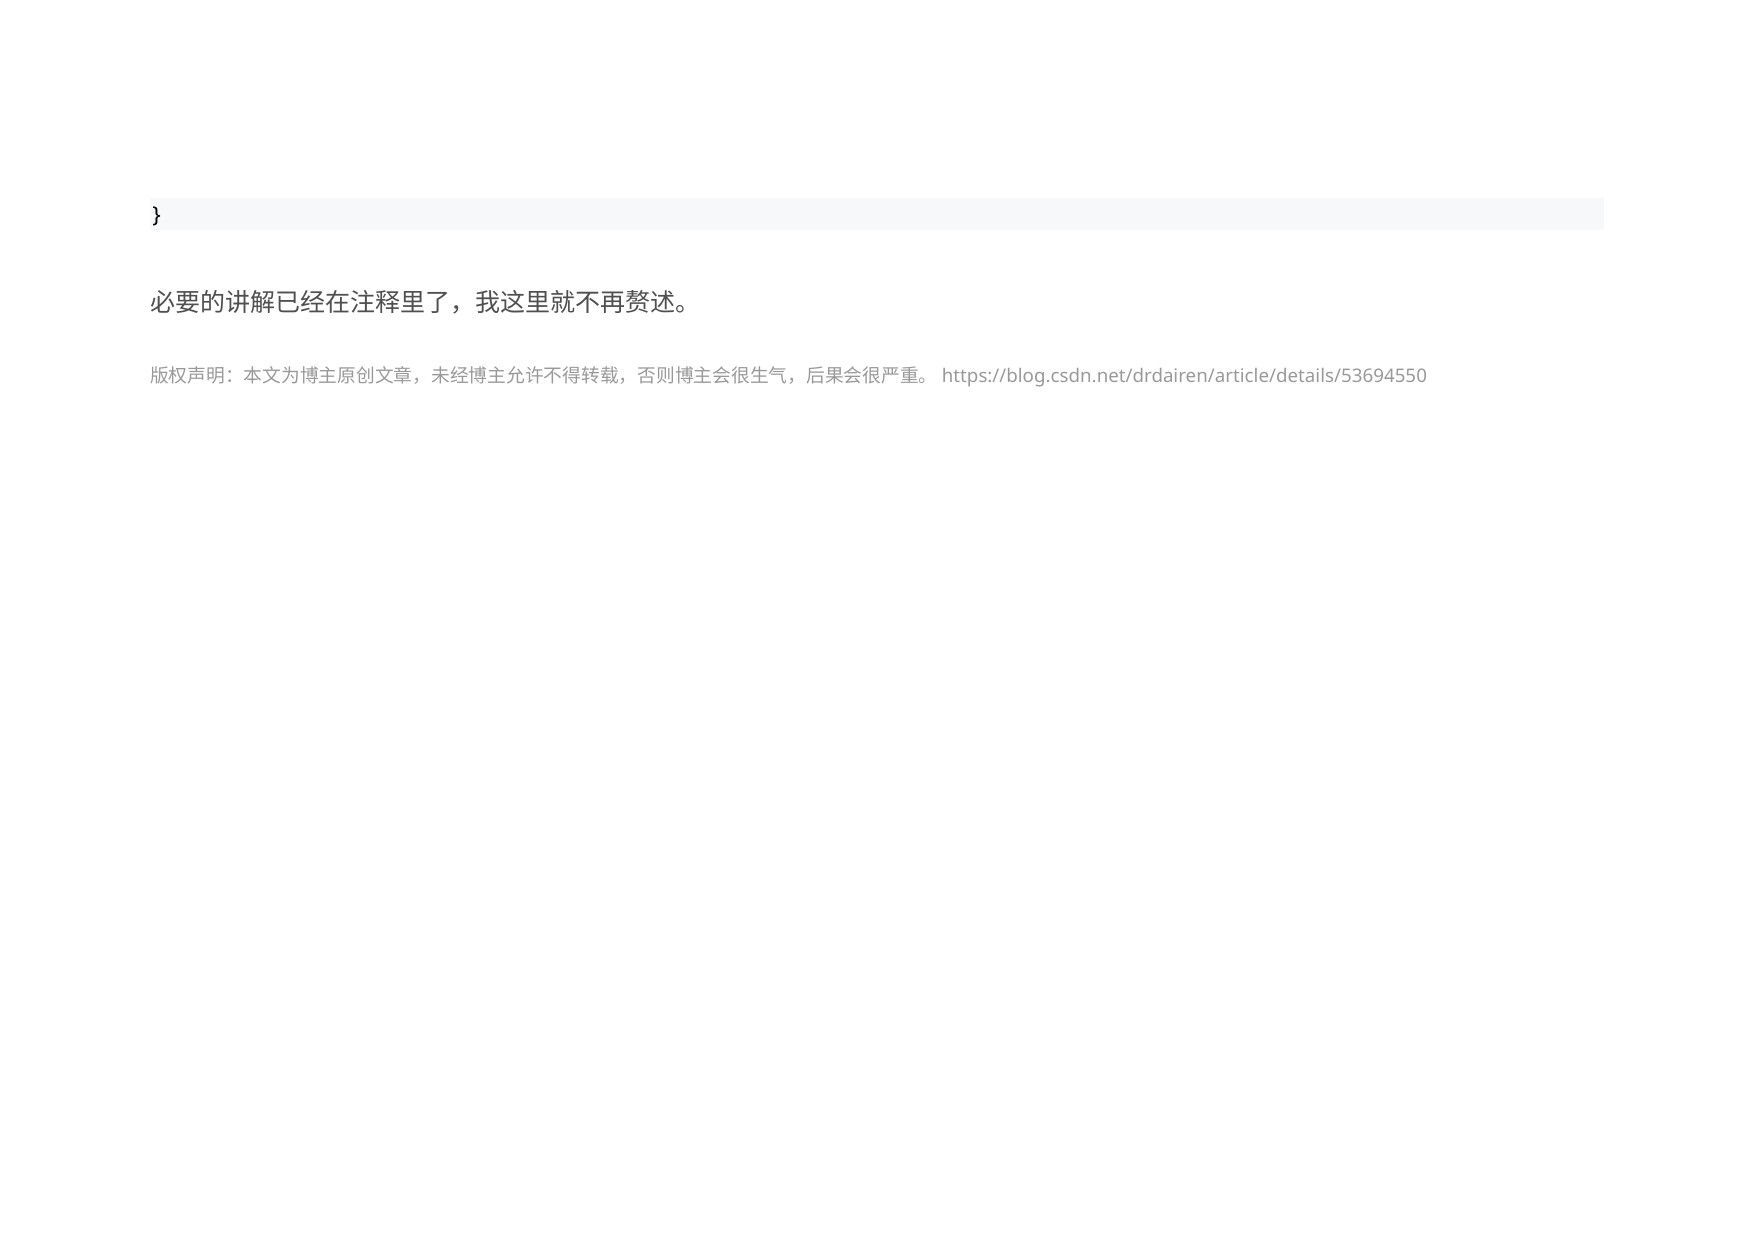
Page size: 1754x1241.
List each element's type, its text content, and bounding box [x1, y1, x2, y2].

text 必要的讲解已经在注释里了，我这里就不再赘述。 [150, 268, 1604, 333]
text } [150, 198, 1604, 230]
text 版权声明：本文为博主原创文章，未经博主允许不得转载，否则博主会很生气，后果会很严重。 https://blog.csdn.net/drdairen/article/details/53694550 [150, 358, 1604, 390]
